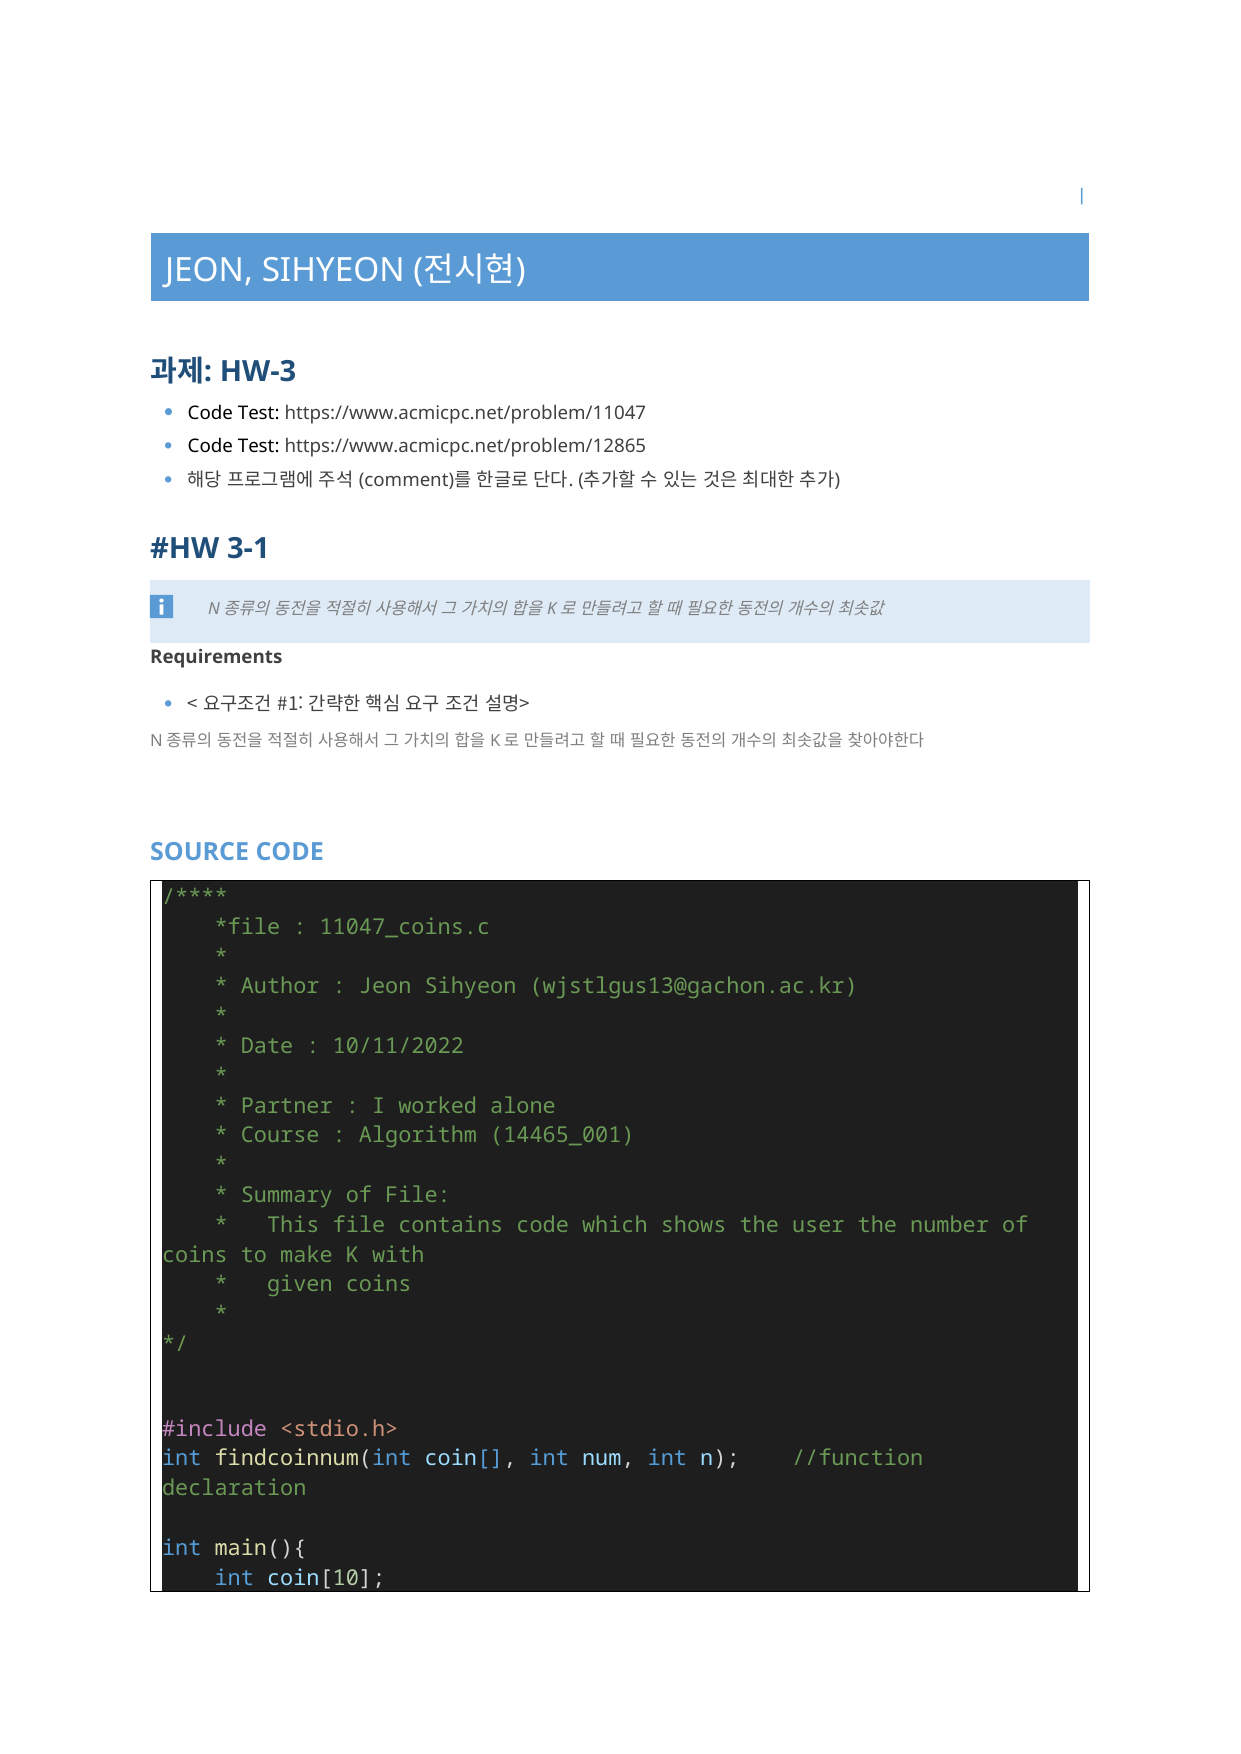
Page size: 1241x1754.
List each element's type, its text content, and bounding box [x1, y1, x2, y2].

table_header N종류의 동전을 적절히 사용해서 그 가치의 합을 K로 만들려고 할 때 필요한 동전의 개수의 최솟값 [208, 580, 1090, 643]
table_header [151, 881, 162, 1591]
list Code Test: https://www.acmicpc.net/problem/11047 [165, 403, 1090, 423]
subtitle 과제: HW-3 [150, 348, 1090, 390]
subtitle SOURCE CODE [150, 833, 1090, 867]
list 해당 프로그램에 주석 (comment)를 한글로 단다. (추가할 수 있는 것은 최대한 추가) [165, 469, 1090, 490]
list < 요구조건 #1: 간략한 핵심 요구 조건 설명> [165, 693, 1090, 714]
list Code Test: https://www.acmicpc.net/problem/12865 [165, 436, 1090, 456]
table_header [150, 580, 208, 643]
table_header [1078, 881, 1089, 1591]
text N종류의 동전을 적절히 사용해서 그 가치의 합을 K로 만들려고 할 때 필요한 동전의 개수의 최솟값을 찾아야한다 [150, 727, 1030, 751]
text ㅣ [150, 181, 1090, 208]
subtitle #HW 3-1 [150, 528, 1090, 567]
text Requirements [150, 643, 1090, 669]
